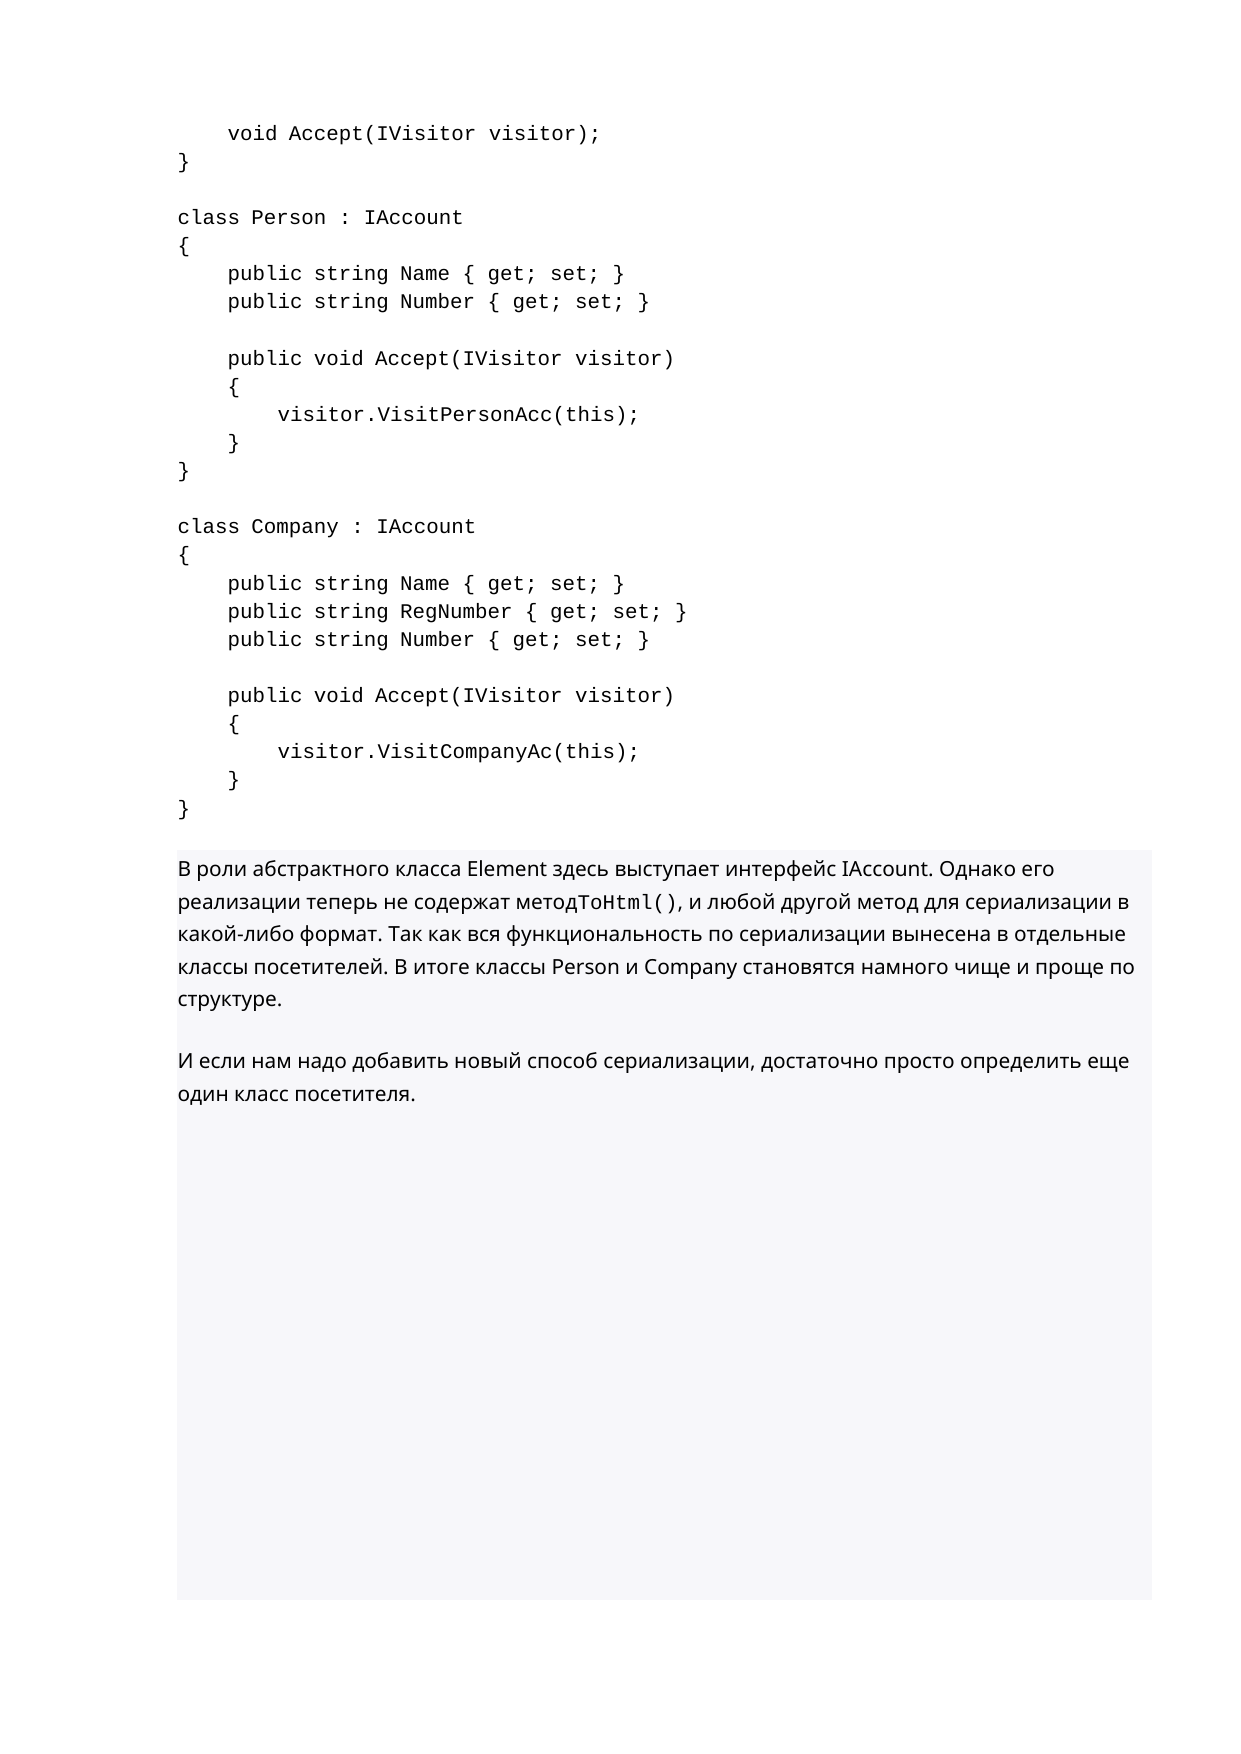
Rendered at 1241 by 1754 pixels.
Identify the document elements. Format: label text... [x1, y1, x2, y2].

text class Company : IAccount [177, 512, 1152, 540]
text public void Accept(IVisitor visitor) [177, 343, 1152, 371]
text { [177, 371, 1152, 399]
text } [177, 456, 1152, 484]
text void Accept(IVisitor visitor); [177, 118, 1152, 146]
text public void Accept(IVisitor visitor) [177, 681, 1152, 709]
text { [177, 231, 1152, 259]
text { [177, 540, 1152, 568]
text И если нам надо добавить новый способ сериализации, достаточно просто определить еще один класс посетителя. [177, 1042, 1152, 1107]
text } [177, 765, 1152, 793]
text public string Number { get; set; } [177, 287, 1152, 315]
text } [177, 427, 1152, 456]
text } [177, 146, 1152, 174]
text public string RegNumber { get; set; } [177, 596, 1152, 624]
text class Person : IAccount [177, 202, 1152, 231]
text visitor.VisitPersonAcc(this); [177, 399, 1152, 427]
text { [177, 709, 1152, 737]
text public string Number { get; set; } [177, 624, 1152, 652]
text } [177, 793, 1152, 821]
text В роли абстрактного класса Element здесь выступает интерфейс IAccount. Однако его реализации теперь не содержат методToHtml(), и любой другой метод для сериализации в какой-либо формат. Так как вся функциональность по сериализации вынесена в отдельные классы посетителей. В итоге классы Person и Company становятся намного чище и проще по структуре. [177, 850, 1152, 1013]
text public string Name { get; set; } [177, 259, 1152, 287]
text visitor.VisitCompanyAc(this); [177, 737, 1152, 765]
text public string Name { get; set; } [177, 568, 1152, 596]
